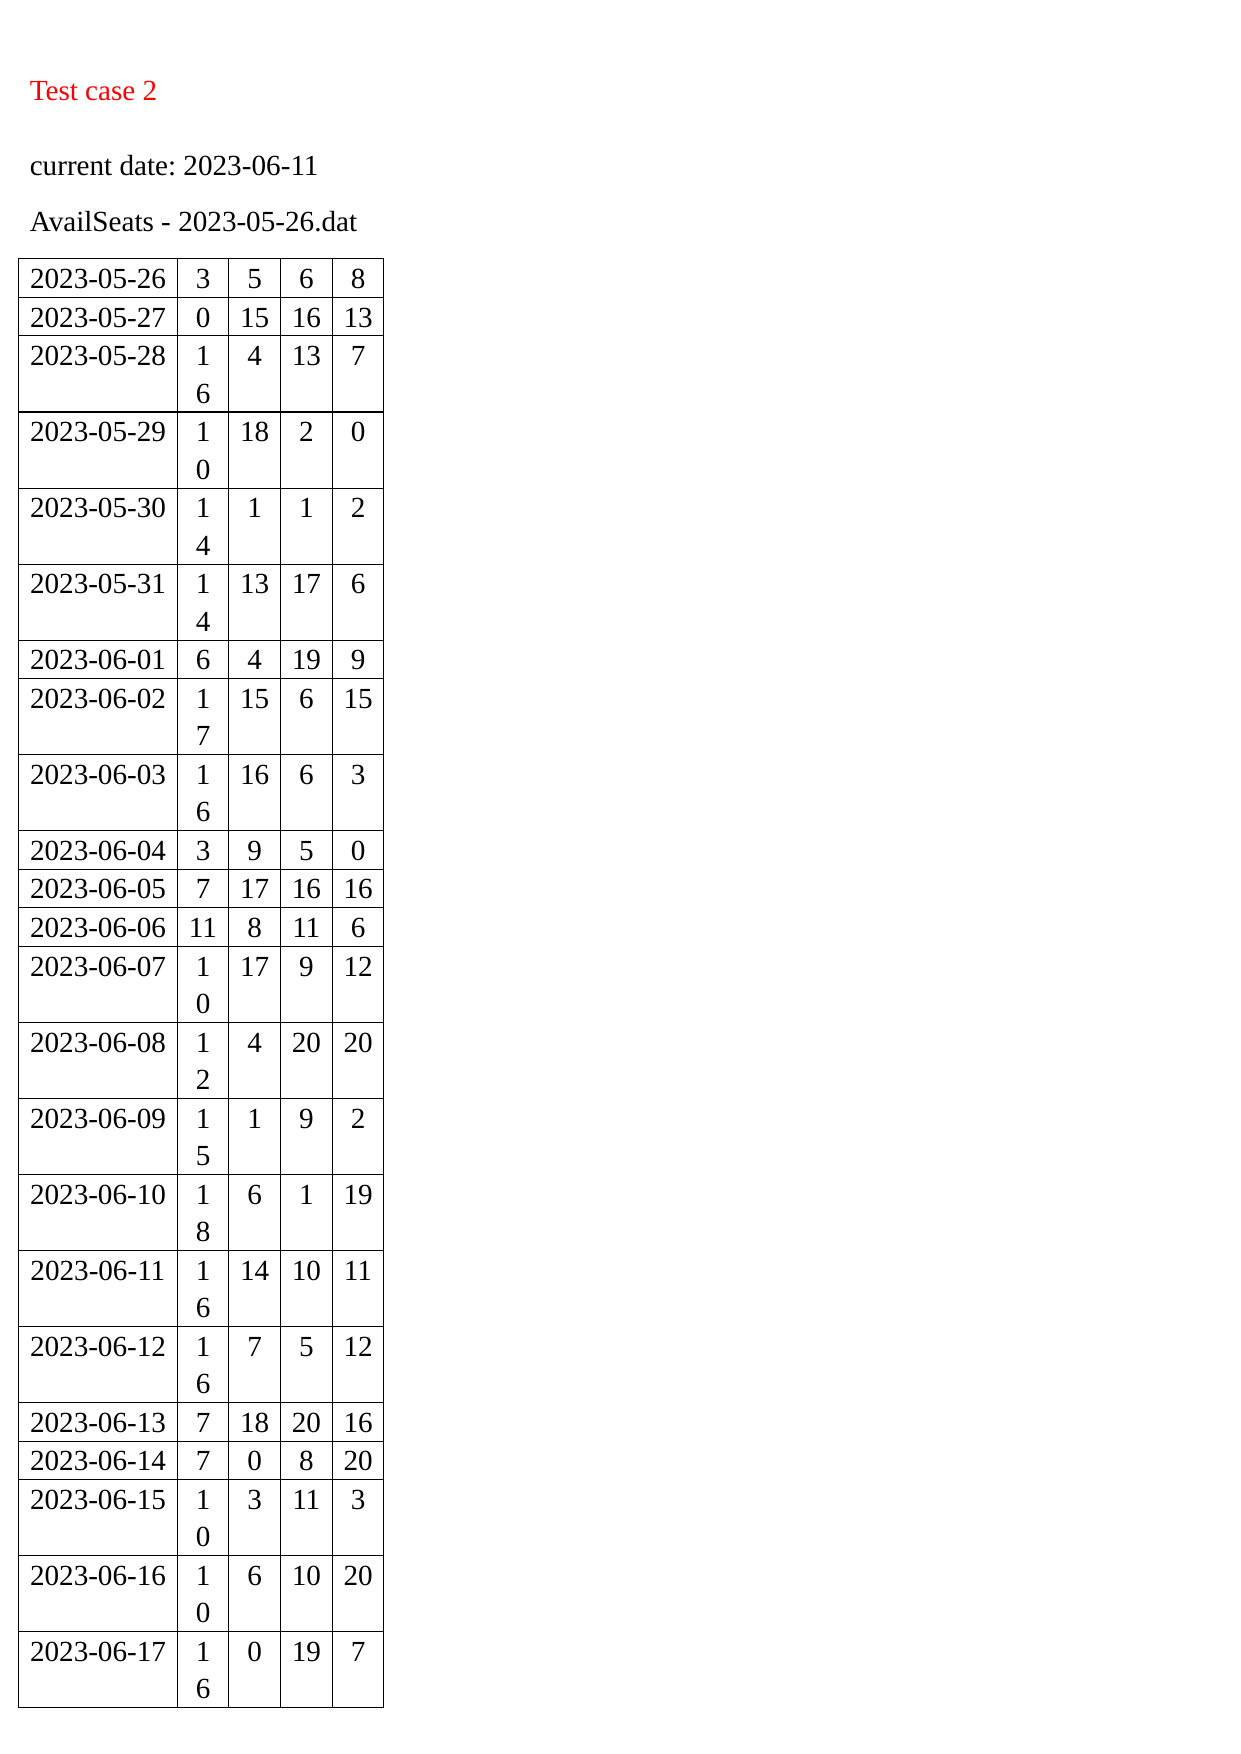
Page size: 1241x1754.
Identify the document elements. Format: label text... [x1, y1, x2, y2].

table_cell 2023-06-03 [19, 755, 177, 830]
table_cell 10 [178, 1480, 228, 1555]
table_header 3 [178, 259, 228, 297]
table_cell 14 [178, 489, 228, 563]
table_header 5 [229, 259, 280, 297]
table_cell 15 [178, 1099, 228, 1174]
table_cell 0 [229, 1442, 280, 1479]
table_cell 2023-06-13 [19, 1403, 177, 1441]
table_cell 0 [229, 1632, 280, 1707]
table_cell 20 [281, 1023, 332, 1098]
table_cell 16 [333, 1403, 383, 1441]
table_cell 11 [281, 908, 332, 946]
table_cell 16 [281, 870, 332, 907]
table_cell 2023-05-27 [19, 298, 177, 335]
table_cell 17 [178, 679, 228, 754]
table_cell 2023-06-01 [19, 641, 177, 678]
table_cell 9 [229, 831, 280, 869]
table_cell 2023-06-17 [19, 1632, 177, 1707]
table_cell 13 [229, 565, 280, 639]
table_cell 2023-06-14 [19, 1442, 177, 1479]
table_cell 2 [281, 413, 332, 487]
text Test case 2 [29, 71, 1211, 108]
table_cell 7 [333, 336, 383, 411]
table_cell 1 [229, 489, 280, 563]
table_cell 2023-06-05 [19, 870, 177, 907]
table_cell 17 [229, 870, 280, 907]
table_cell 16 [281, 298, 332, 335]
table_cell 9 [333, 641, 383, 678]
table_cell 9 [281, 1099, 332, 1174]
table_cell 13 [333, 298, 383, 335]
table_cell 2023-06-16 [19, 1556, 177, 1631]
table_cell 2023-06-06 [19, 908, 177, 946]
table_cell 2023-06-04 [19, 831, 177, 869]
table_header 8 [333, 259, 383, 297]
table_cell 3 [178, 831, 228, 869]
table_cell 16 [178, 755, 228, 830]
table_cell 2023-06-11 [19, 1251, 177, 1326]
table_cell 2023-06-10 [19, 1175, 177, 1250]
table_cell 10 [281, 1556, 332, 1631]
table_cell 2023-06-02 [19, 679, 177, 754]
table_cell 10 [178, 947, 228, 1022]
table_cell 0 [333, 413, 383, 487]
table_cell 3 [229, 1480, 280, 1555]
table_cell 2 [333, 489, 383, 563]
table_cell 1 [229, 1099, 280, 1174]
table_cell 7 [178, 1442, 228, 1479]
table_cell 10 [281, 1251, 332, 1326]
table_cell 2023-05-30 [19, 489, 177, 563]
table_cell 17 [281, 565, 332, 639]
table_cell 19 [333, 1175, 383, 1250]
table_cell 7 [178, 1403, 228, 1441]
table_cell 11 [281, 1480, 332, 1555]
table_cell 16 [229, 755, 280, 830]
table_cell 20 [333, 1023, 383, 1098]
table_cell 6 [333, 565, 383, 639]
text AvailSeats - 2023-05-26.dat [29, 202, 1211, 239]
table_cell 2023-06-12 [19, 1327, 177, 1402]
table_cell 0 [333, 831, 383, 869]
table_cell 20 [333, 1556, 383, 1631]
table_cell 3 [333, 1480, 383, 1555]
table_cell 2023-05-28 [19, 336, 177, 411]
table_cell 6 [229, 1175, 280, 1250]
table_cell 6 [333, 908, 383, 946]
table_cell 4 [229, 336, 280, 411]
table_cell 18 [178, 1175, 228, 1250]
table_cell 20 [333, 1442, 383, 1479]
table_header 6 [281, 259, 332, 297]
table_cell 2023-06-15 [19, 1480, 177, 1555]
table_cell 2023-06-07 [19, 947, 177, 1022]
table_cell 6 [281, 755, 332, 830]
table_cell 20 [281, 1403, 332, 1441]
table_cell 15 [229, 679, 280, 754]
table_cell 12 [333, 1327, 383, 1402]
table_cell 15 [333, 679, 383, 754]
text current date: 2023-06-11 [29, 146, 1211, 183]
table_cell 12 [178, 1023, 228, 1098]
table_cell 3 [333, 755, 383, 830]
table_cell 2023-06-09 [19, 1099, 177, 1174]
table_cell 16 [178, 1251, 228, 1326]
table_cell 7 [229, 1327, 280, 1402]
table_cell 16 [333, 870, 383, 907]
table_cell 4 [229, 641, 280, 678]
table_cell 5 [281, 1327, 332, 1402]
table_cell 18 [229, 413, 280, 487]
table_cell 1 [281, 1175, 332, 1250]
table_cell 9 [281, 947, 332, 1022]
table_cell 8 [281, 1442, 332, 1479]
table_cell 13 [281, 336, 332, 411]
table_cell 4 [229, 1023, 280, 1098]
table_cell 19 [281, 1632, 332, 1707]
table_cell 7 [333, 1632, 383, 1707]
table_cell 6 [281, 679, 332, 754]
table_cell 15 [229, 298, 280, 335]
table_cell 16 [178, 336, 228, 411]
table_cell 17 [229, 947, 280, 1022]
table_cell 10 [178, 413, 228, 487]
table_cell 16 [178, 1327, 228, 1402]
table_header 2023-05-26 [19, 259, 177, 297]
table_cell 14 [178, 565, 228, 639]
table_cell 2 [333, 1099, 383, 1174]
table_cell 19 [281, 641, 332, 678]
table_cell 8 [229, 908, 280, 946]
table_cell 2023-05-29 [19, 413, 177, 487]
table_cell 14 [229, 1251, 280, 1326]
table_cell 1 [281, 489, 332, 563]
table_cell 11 [333, 1251, 383, 1326]
table_cell 6 [178, 641, 228, 678]
table_cell 2023-05-31 [19, 565, 177, 639]
table_cell 7 [178, 870, 228, 907]
table_cell 16 [178, 1632, 228, 1707]
table_cell 0 [178, 298, 228, 335]
table_cell 18 [229, 1403, 280, 1441]
table_cell 12 [333, 947, 383, 1022]
table_cell 10 [178, 1556, 228, 1631]
table_cell 5 [281, 831, 332, 869]
table_cell 2023-06-08 [19, 1023, 177, 1098]
table_cell 11 [178, 908, 228, 946]
table_cell 6 [229, 1556, 280, 1631]
